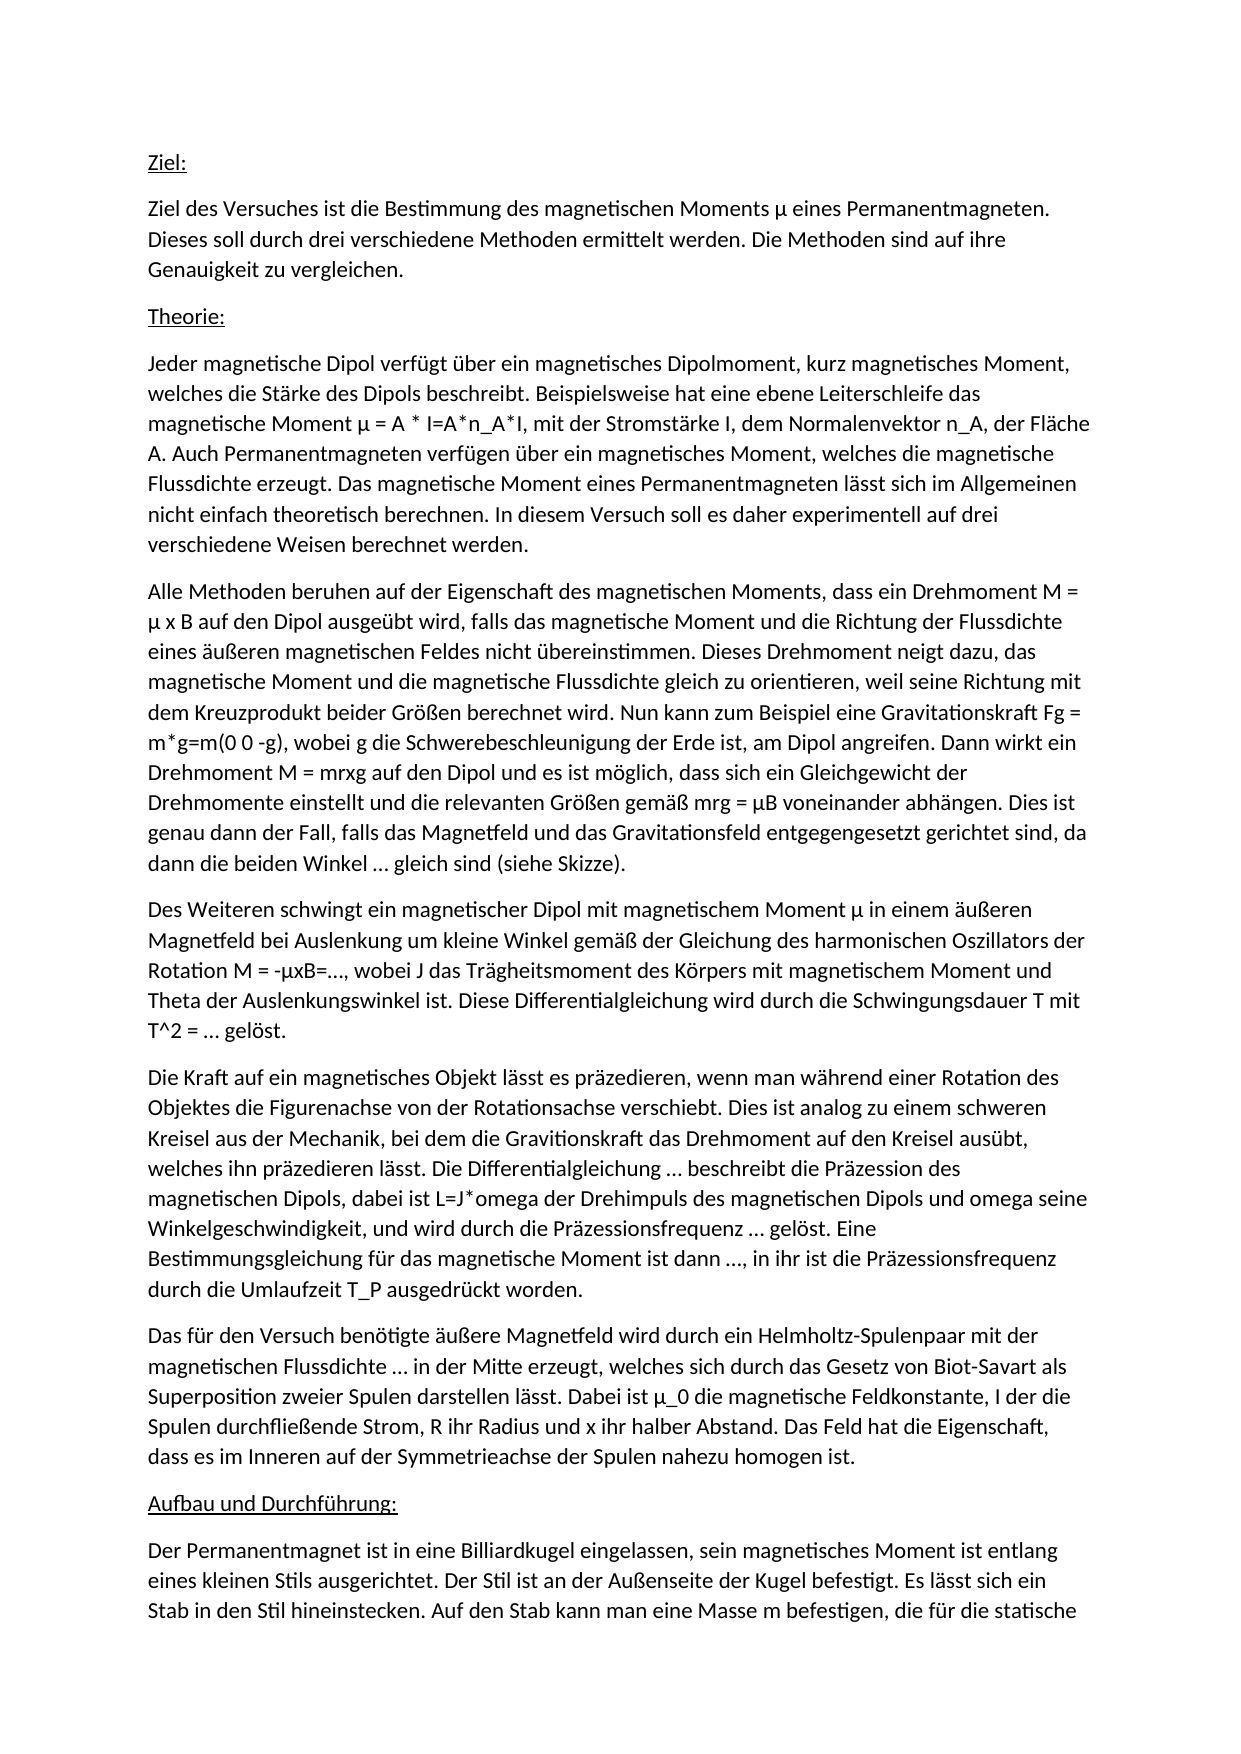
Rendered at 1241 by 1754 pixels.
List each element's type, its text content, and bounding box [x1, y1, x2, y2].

text Das für den Versuch benötigte äußere Magnetfeld wird durch ein Helmholtz-Spulenpaar mit der magnetischen Flussdichte … in der Mitte erzeugt, welches sich durch das Gesetz von Biot-Savart als Superposition zweier Spulen darstellen lässt. Dabei ist µ_0 die magnetische Feldkonstante, I der die Spulen durchfließende Strom, R ihr Radius und x ihr halber Abstand. Das Feld hat die Eigenschaft, dass es im Inneren auf der Symmetrieachse der Spulen nahezu homogen ist. [148, 1322, 1093, 1470]
text Die Kraft auf ein magnetisches Objekt lässt es präzedieren, wenn man während einer Rotation des Objektes die Figurenachse von der Rotationsachse verschiebt. Dies ist analog zu einem schweren Kreisel aus der Mechanik, bei dem die Gravitionskraft das Drehmoment auf den Kreisel ausübt, welches ihn präzedieren lässt. Die Differentialgleichung … beschreibt die Präzession des magnetischen Dipols, dabei ist L=J*omega der Drehimpuls des magnetischen Dipols und omega seine Winkelgeschwindigkeit, und wird durch die Präzessionsfrequenz … gelöst. Eine Bestimmungsgleichung für das magnetische Moment ist dann …, in ihr ist die Präzessionsfrequenz durch die Umlaufzeit T_P ausgedrückt worden. [148, 1063, 1093, 1303]
text Aufbau und Durchführung: [148, 1489, 1093, 1517]
text Des Weiteren schwingt ein magnetischer Dipol mit magnetischem Moment µ in einem äußeren Magnetfeld bei Auslenkung um kleine Winkel gemäß der Gleichung des harmonischen Oszillators der Rotation M = -µxB=…, wobei J das Trägheitsmoment des Körpers mit magnetischem Moment und Theta der Auslenkungswinkel ist. Diese Differentialgleichung wird durch die Schwingungsdauer T mit T^2 = … gelöst. [148, 896, 1093, 1044]
text Ziel: [148, 148, 1093, 176]
text Jeder magnetische Dipol verfügt über ein magnetisches Dipolmoment, kurz magnetisches Moment, welches die Stärke des Dipols beschreibt. Beispielsweise hat eine ebene Leiterschleife das magnetische Moment µ = A * I=A*n_A*I, mit der Stromstärke I, dem Normalenvektor n_A, der Fläche A. Auch Permanentmagneten verfügen über ein magnetisches Moment, welches die magnetische Flussdichte erzeugt. Das magnetische Moment eines Permanentmagneten lässt sich im Allgemeinen nicht einfach theoretisch berechnen. In diesem Versuch soll es daher experimentell auf drei verschiedene Weisen berechnet werden. [148, 349, 1093, 558]
text Ziel des Versuches ist die Bestimmung des magnetischen Moments µ eines Permanentmagneten. Dieses soll durch drei verschiedene Methoden ermittelt werden. Die Methoden sind auf ihre Genauigkeit zu vergleichen. [148, 194, 1093, 283]
text Alle Methoden beruhen auf der Eigenschaft des magnetischen Moments, dass ein Drehmoment M = µ x B auf den Dipol ausgeübt wird, falls das magnetische Moment und die Richtung der Flussdichte eines äußeren magnetischen Feldes nicht übereinstimmen. Dieses Drehmoment neigt dazu, das magnetische Moment und die magnetische Flussdichte gleich zu orientieren, weil seine Richtung mit dem Kreuzprodukt beider Größen berechnet wird. Nun kann zum Beispiel eine Gravitationskraft Fg = m*g=m(0 0 -g), wobei g die Schwerebeschleunigung der Erde ist, am Dipol angreifen. Dann wirkt ein Drehmoment M = mrxg auf den Dipol und es ist möglich, dass sich ein Gleichgewicht der Drehmomente einstellt und die relevanten Größen gemäß mrg = µB voneinander abhängen. Dies ist genau dann der Fall, falls das Magnetfeld und das Gravitationsfeld entgegengesetzt gerichtet sind, da dann die beiden Winkel … gleich sind (siehe Skizze). [148, 577, 1093, 877]
text Theorie: [148, 302, 1093, 330]
